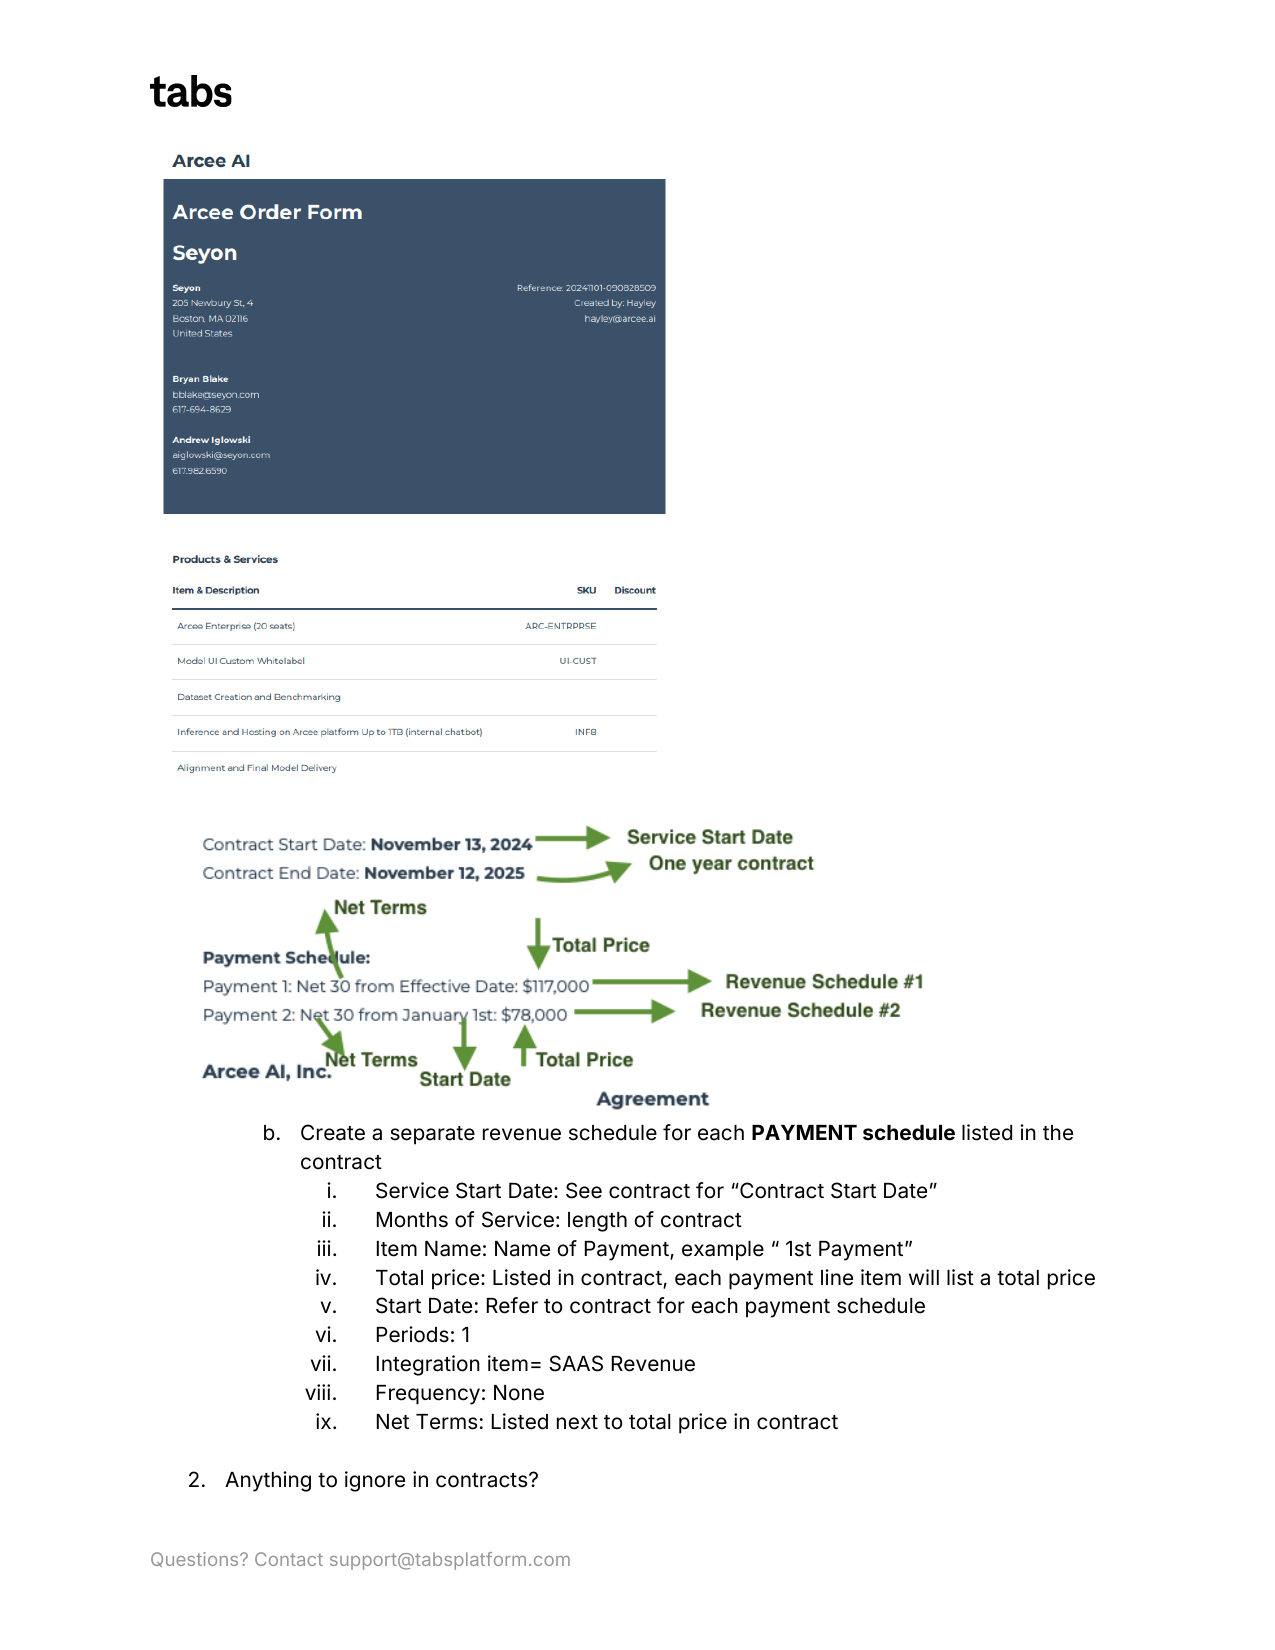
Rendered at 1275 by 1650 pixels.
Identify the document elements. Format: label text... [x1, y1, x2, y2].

list Periods: 1 [337, 1323, 1125, 1348]
picture [150, 784, 1125, 1116]
list Anything to ignore in contracts? [187, 1467, 1125, 1493]
picture [150, 150, 679, 781]
list Item Name: Name of Payment, example “ 1st Payment” [337, 1236, 1125, 1261]
list Frequency: None [337, 1381, 1125, 1406]
list Integration item= SAAS Revenue [337, 1352, 1125, 1377]
list Start Date: Refer to contract for each payment schedule [337, 1294, 1125, 1319]
list Net Terms: Listed next to total price in contract [337, 1409, 1125, 1435]
list Total price: Listed in contract, each payment line item will list a total price [337, 1265, 1125, 1290]
picture [150, 75, 232, 107]
list Service Start Date: See contract for “Contract Start Date” [337, 1178, 1125, 1203]
list Create a separate revenue schedule for each PAYMENT schedule listed in the contract [262, 1120, 1125, 1174]
list Months of Service: length of contract [337, 1207, 1125, 1232]
